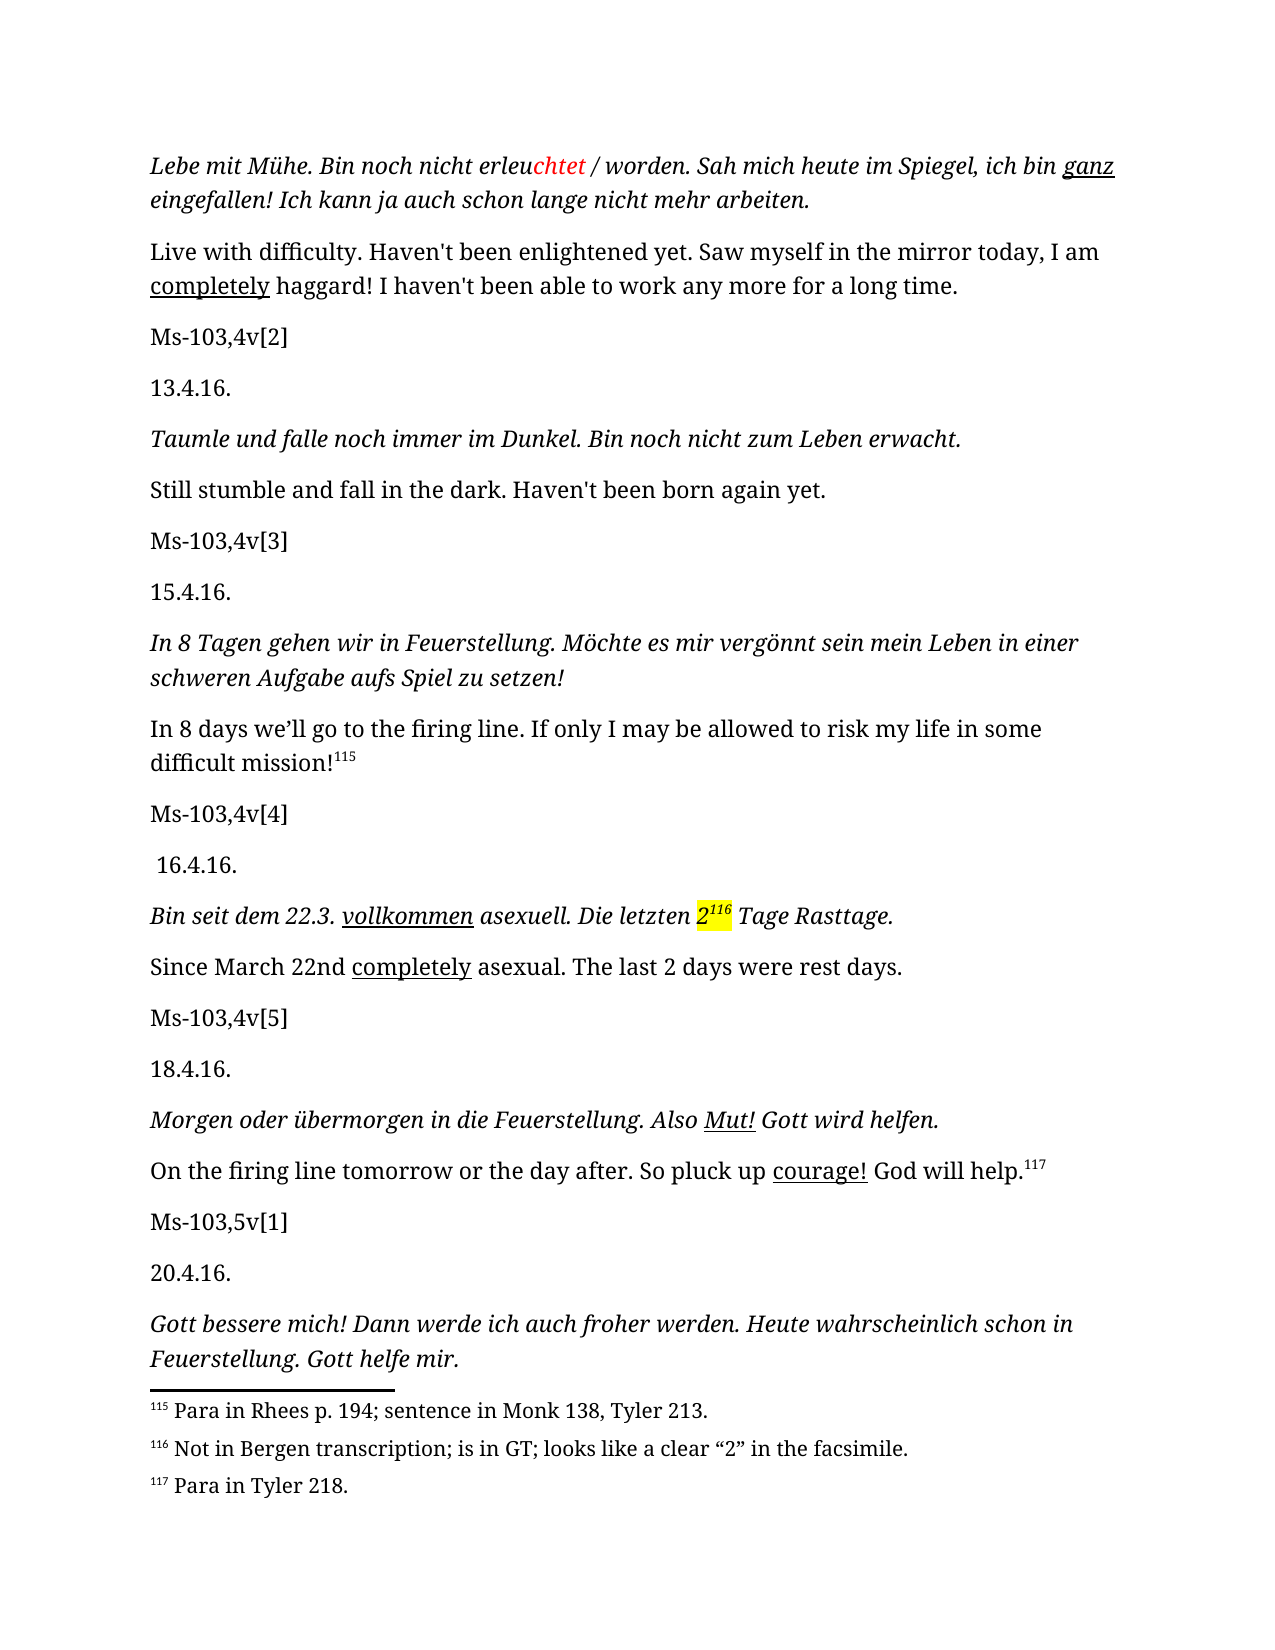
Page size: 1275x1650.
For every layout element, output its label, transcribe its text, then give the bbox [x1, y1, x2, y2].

text Ms-103,5v[1] [150, 1206, 1125, 1237]
text Taumle und falle noch immer im Dunkel. Bin noch nicht zum Leben erwacht. [150, 423, 1125, 454]
text 15.4.16. [150, 576, 1125, 607]
text 16.4.16. [150, 849, 1125, 880]
text Morgen oder übermorgen in die Feuerstellung. Also Mut! Gott wird helfen. [150, 1104, 1125, 1135]
text In 8 Tagen gehen wir in Feuerstellung. Möchte es mir vergönnt sein mein Leben in einer schweren Aufgabe aufs Spiel zu setzen! [150, 627, 1125, 693]
text Bin seit dem 22.3. vollkommen asexuell. Die letzten 2 Tage Rasttage. [732, 900, 1125, 931]
text 18.4.16. [150, 1053, 1125, 1084]
text 13.4.16. [150, 372, 1125, 403]
text Since March 22nd completely asexual. The last 2 days were rest days. [150, 951, 1125, 982]
text Bin seit dem 22.3. vollkommen asexuell. Die letzten 2 Tage Rasttage. [150, 900, 697, 931]
text Lebe mit Mühe. Bin noch nicht erleuchtet / worden. Sah mich heute im Spiegel, ich bin ganz eingefallen! Ich kann ja auch schon lange nicht mehr arbeiten. [150, 150, 1125, 216]
text Gott bessere mich! Dann werde ich auch froher werden. Heute wahrscheinlich schon in Feuerstellung. Gott helfe mir. [150, 1308, 1125, 1374]
text Ms-103,4v[4] [150, 798, 1125, 829]
text Ms-103,4v[5] [150, 1002, 1125, 1033]
text On the firing line tomorrow or the day after. So pluck up courage! God will help. [150, 1155, 1125, 1186]
text Still stumble and fall in the dark. Haven't been born again yet. [150, 474, 1125, 505]
text Ms-103,4v[2] [150, 321, 1125, 352]
text Live with difficulty. Haven't been enlightened yet. Saw myself in the mirror today, I am completely haggard! I haven't been able to work any more for a long time. [150, 235, 1125, 301]
text 20.4.16. [150, 1257, 1125, 1288]
text In 8 days we’ll go to the firing line. If only I may be allowed to risk my life in some difficult mission! [150, 712, 1125, 778]
text Ms-103,4v[3] [150, 525, 1125, 556]
